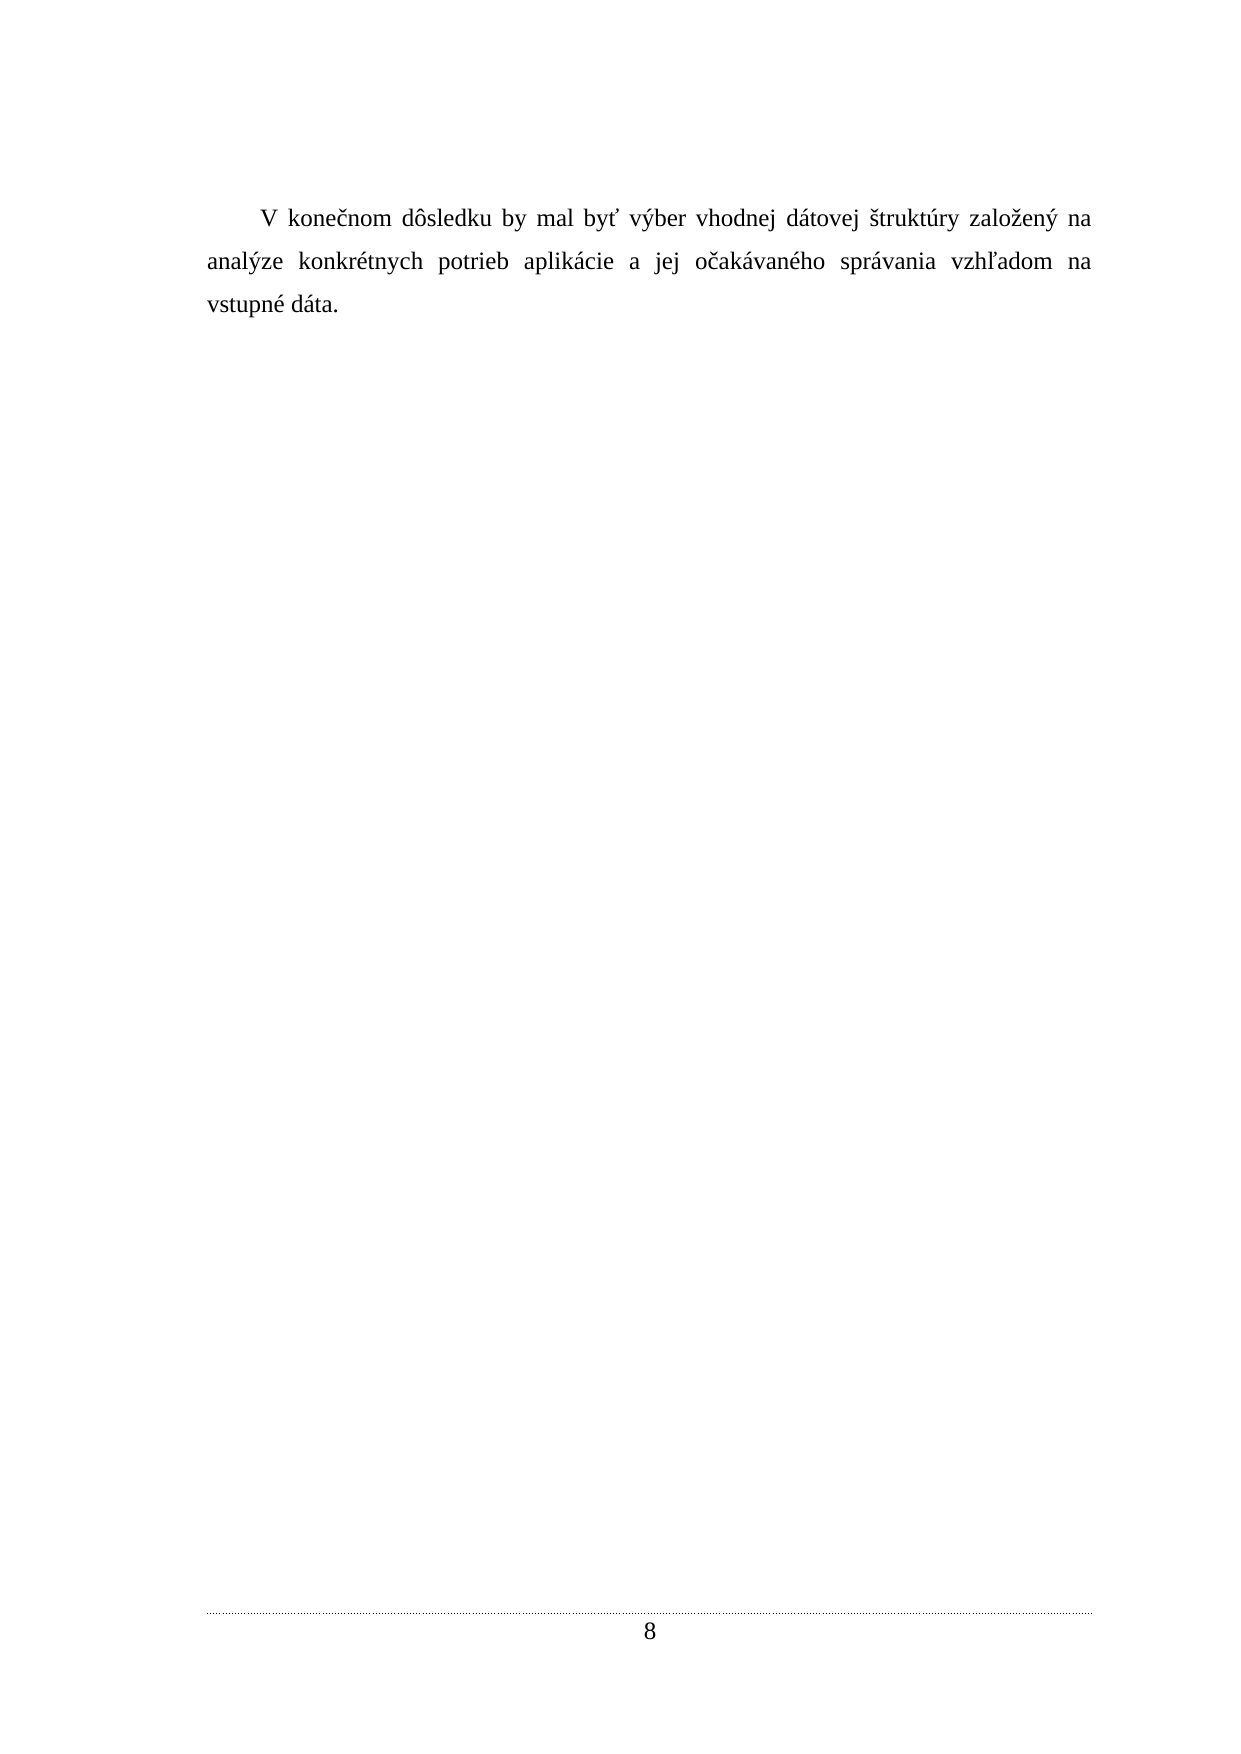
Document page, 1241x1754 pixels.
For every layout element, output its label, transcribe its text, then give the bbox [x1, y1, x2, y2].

text V konečnom dôsledku by mal byť výber vhodnej dátovej štruktúry založený na analýze konkrétnych potrieb aplikácie a jej očakávaného správania vzhľadom na vstupné dáta. [207, 203, 1092, 318]
